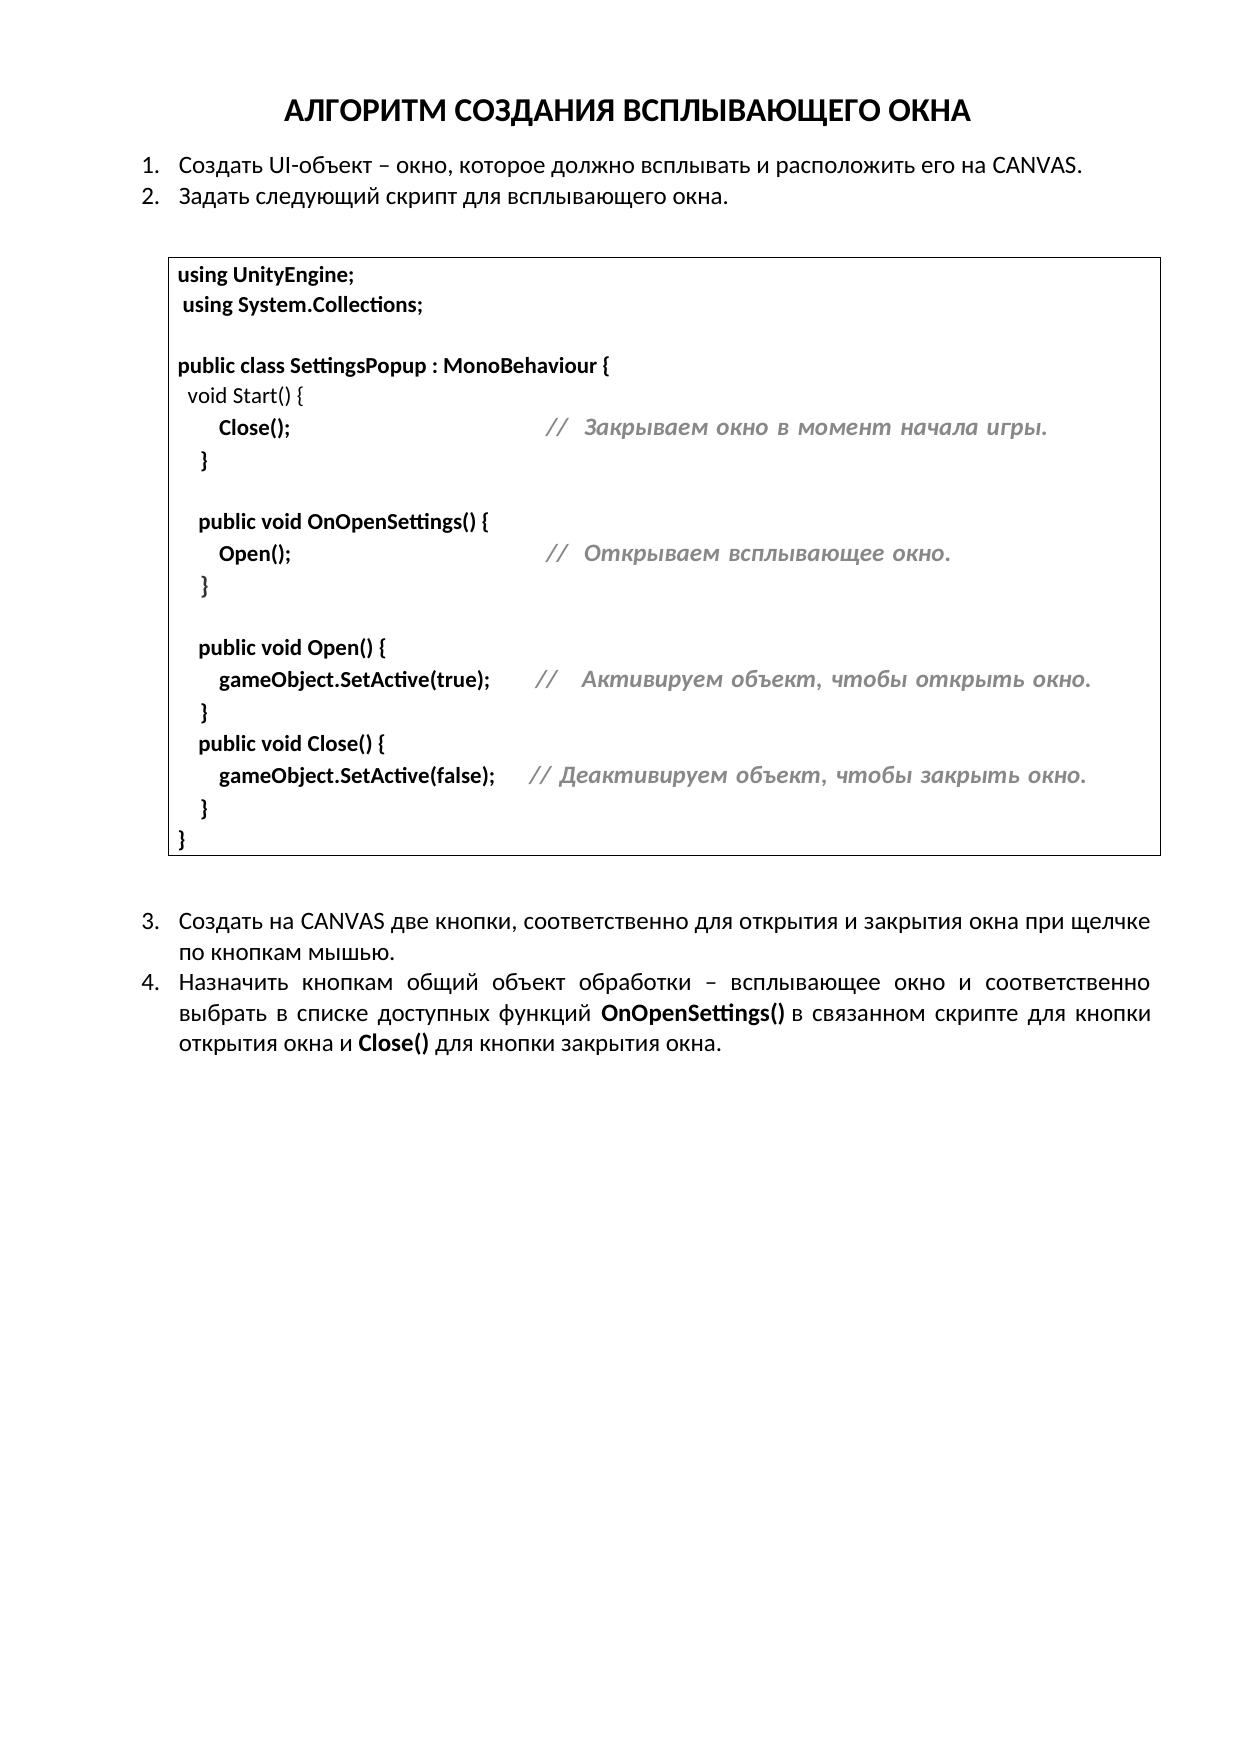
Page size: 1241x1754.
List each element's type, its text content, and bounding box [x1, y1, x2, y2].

text void Start() { Close(); // Закрываем окно в момент начала игры. } public void OnOpenSettings() { Open(); // Открываем всплывающее окно. } public void Open() { gameObject.SetActive(true); // Активируем объект, чтобы открыть окно. } public void Close() { gameObject.SetActive(false); // Деактивируем объект, чтобы закрыть окно. } [169, 378, 1160, 822]
text } [169, 822, 1160, 855]
list Создать на CANVAS две кнопки, соответственно для открытия и закрытия окна при щелчке по кнопкам мышью. [141, 905, 1152, 966]
list Назначить кнопкам общий объект обработки – всплывающее окно и соответственно выбрать в списке доступных функций OnOpenSettings() в связанном скрипте для кнопки открытия окна и Close() для кнопки закрытия окна. [141, 966, 1152, 1058]
list Создать UI-объект – окно, которое должно всплывать и расположить его на CANVAS. [141, 149, 1152, 180]
text public class SettingsPopup : MonoBehaviour { [169, 348, 1160, 378]
text using UnityEngine; [169, 258, 1160, 287]
text АЛГОРИТМ СОЗДАНИЯ ВСПЛЫВАЮЩЕГО ОКНА [103, 89, 1152, 129]
list Задать следующий скрипт для всплывающего окна. [141, 180, 1152, 210]
text using System.Collections; [169, 287, 1160, 318]
